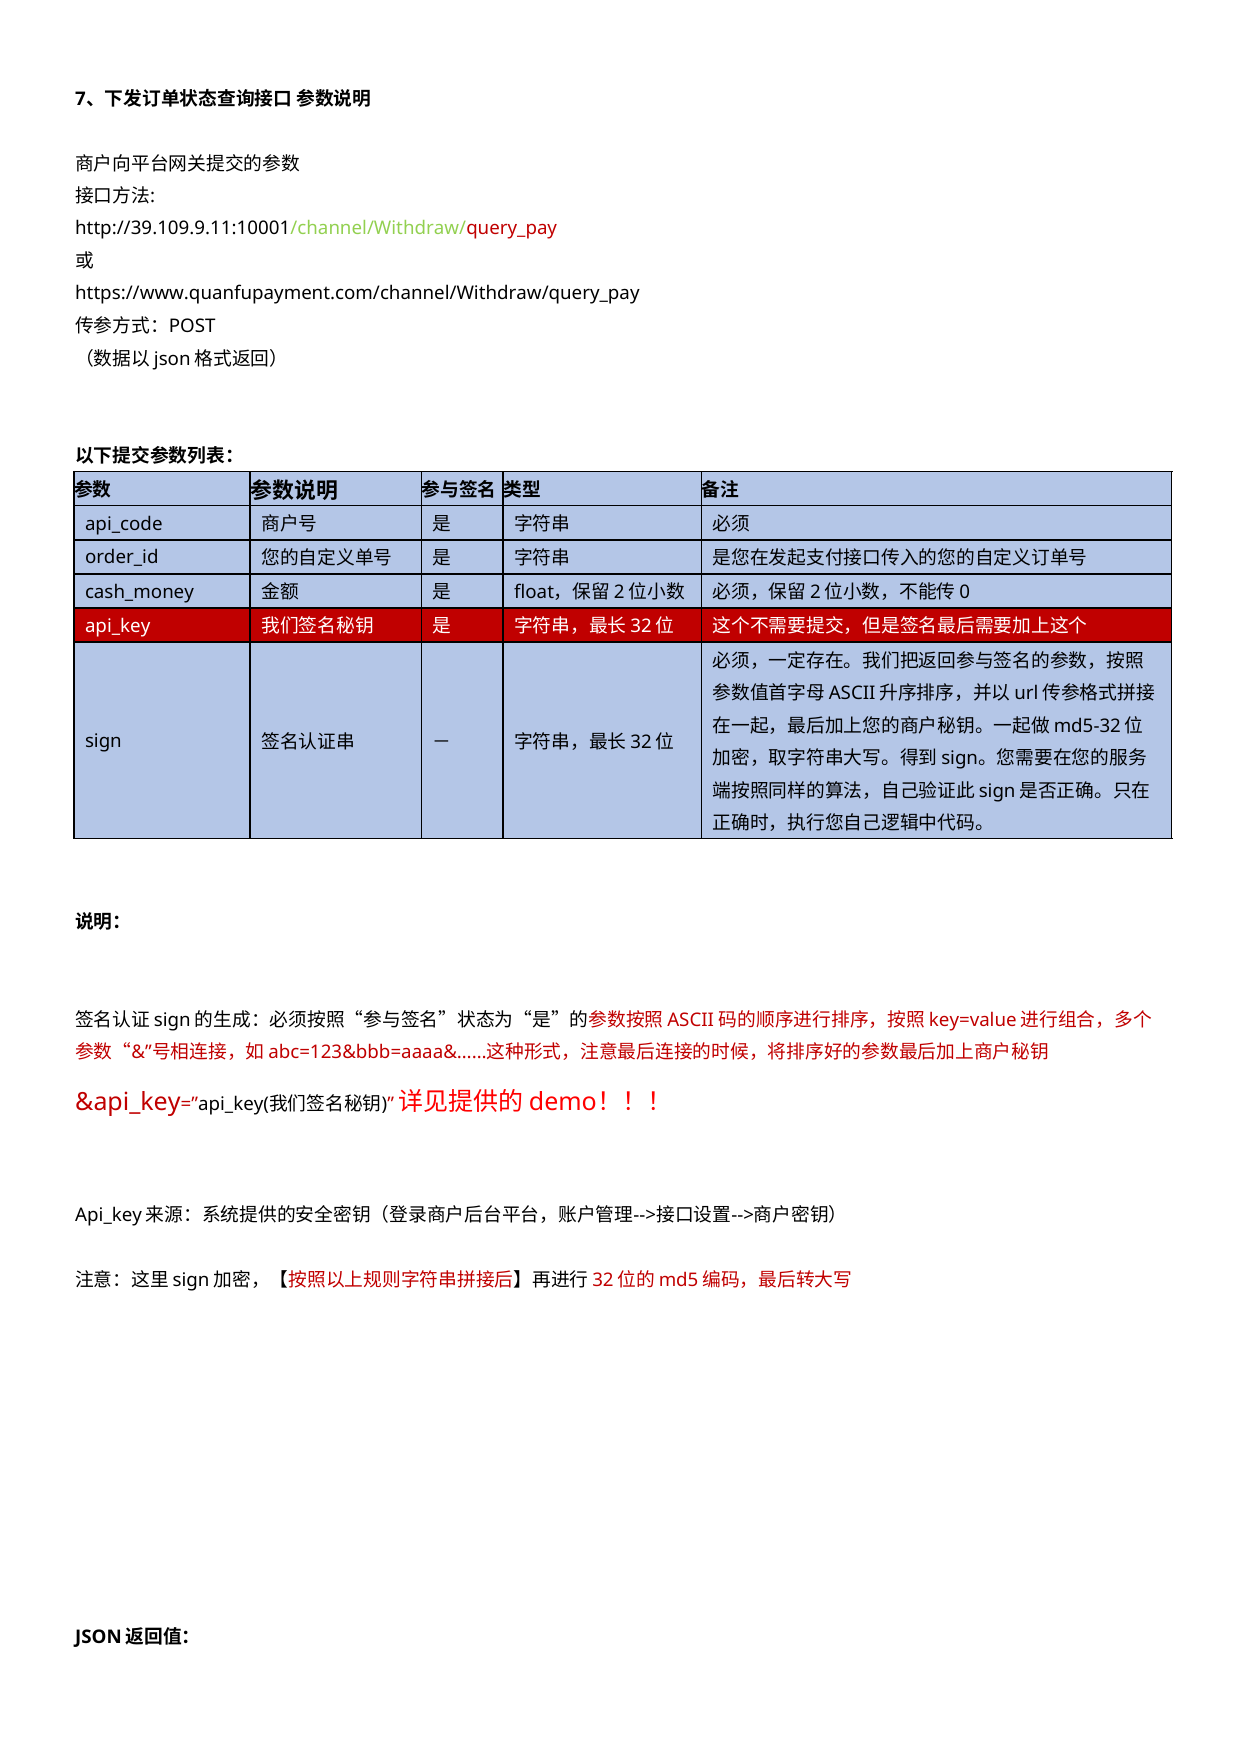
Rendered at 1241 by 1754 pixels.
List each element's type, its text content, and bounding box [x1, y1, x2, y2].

table_cell 必须，一定存在。我们把返回参与签名的参数，按照参数值首字母ASCII升序排序，并以url传参格式拼接在一起，最后加上您的商户秘钥。一起做md5-32位加密，取字符串大写。得到sign。您需要在您的服务端按照同样的算法，自己验证此sign是否正确。只在正确时，执行您自己逻辑中代码。 [702, 643, 1171, 838]
text 7、下发订单状态查询接口 参数说明 [75, 81, 1165, 113]
table_cell － [422, 643, 502, 838]
table_header 参与签名 [422, 472, 502, 505]
table_cell 字符串 [504, 506, 701, 539]
table_cell 金额 [251, 575, 421, 607]
table_cell 必须，保留2位小数，不能传0 [702, 575, 1171, 607]
text JSON返回值： [75, 1619, 1165, 1652]
table_cell 字符串 [504, 541, 701, 573]
table_cell 这个不需要提交，但是签名最后需要加上这个 [702, 609, 1171, 641]
table_cell 是 [422, 575, 502, 607]
table_header 参数说明 [251, 472, 421, 505]
table_cell 是 [422, 609, 502, 641]
table_cell float，保留2位小数 [504, 575, 701, 607]
table_header 备注 [702, 472, 1171, 505]
text Api_key来源：系统提供的安全密钥（登录商户后台平台，账户管理-->接口设置-->商户密钥） [75, 1197, 1165, 1229]
text 或 [75, 243, 1165, 276]
table_cell 商户号 [251, 506, 421, 539]
text 说明： [75, 904, 1165, 937]
text 注意：这里sign加密，【按照以上规则字符串拼接后】再进行32位的md5编码，最后转大写 [75, 1262, 1165, 1294]
table_header 类型 [504, 472, 701, 505]
table_header 参数 [75, 472, 249, 505]
table_cell order_id [75, 541, 249, 573]
table_cell 字符串，最长32位 [504, 643, 701, 838]
table_cell 您的自定义单号 [251, 541, 421, 573]
table_cell cash_money [75, 575, 249, 607]
text 商户向平台网关提交的参数 [75, 146, 1165, 178]
table_cell 我们签名秘钥 [251, 609, 421, 641]
table_cell 必须 [702, 506, 1171, 539]
table_cell 是 [422, 541, 502, 573]
text http://39.109.9.11:10001/channel/Withdraw/query_pay [75, 211, 1165, 243]
table_cell 是 [422, 506, 502, 539]
table_cell sign [75, 643, 249, 838]
table_cell 字符串，最长32位 [504, 609, 701, 641]
text （数据以json格式返回） [75, 341, 1165, 373]
text https://www.quanfupayment.com/channel/Withdraw/query_pay [75, 276, 1165, 308]
table_cell api_code [75, 506, 249, 539]
text 传参方式：POST [75, 308, 1165, 341]
text 签名认证sign的生成：必须按照“参与签名”状态为“是”的参数按照ASCII 码的顺序进行排序，按照key=value进行组合，多个参数“&”号相连接，如abc=123&bbb=aaaa&……这种形式，注意最后连接的时候，将排序好的参数最后加上商户秘钥 &api_key=”api_key(我们签名秘钥)” 详见提供的demo！！！ [75, 1002, 1165, 1132]
table_cell api_key [75, 609, 249, 641]
table_cell 是您在发起支付接口传入的您的自定义订单号 [702, 541, 1171, 573]
text 以下提交参数列表： [75, 438, 1165, 471]
text 接口方法: [75, 178, 1165, 211]
table_cell 签名认证串 [251, 643, 421, 838]
